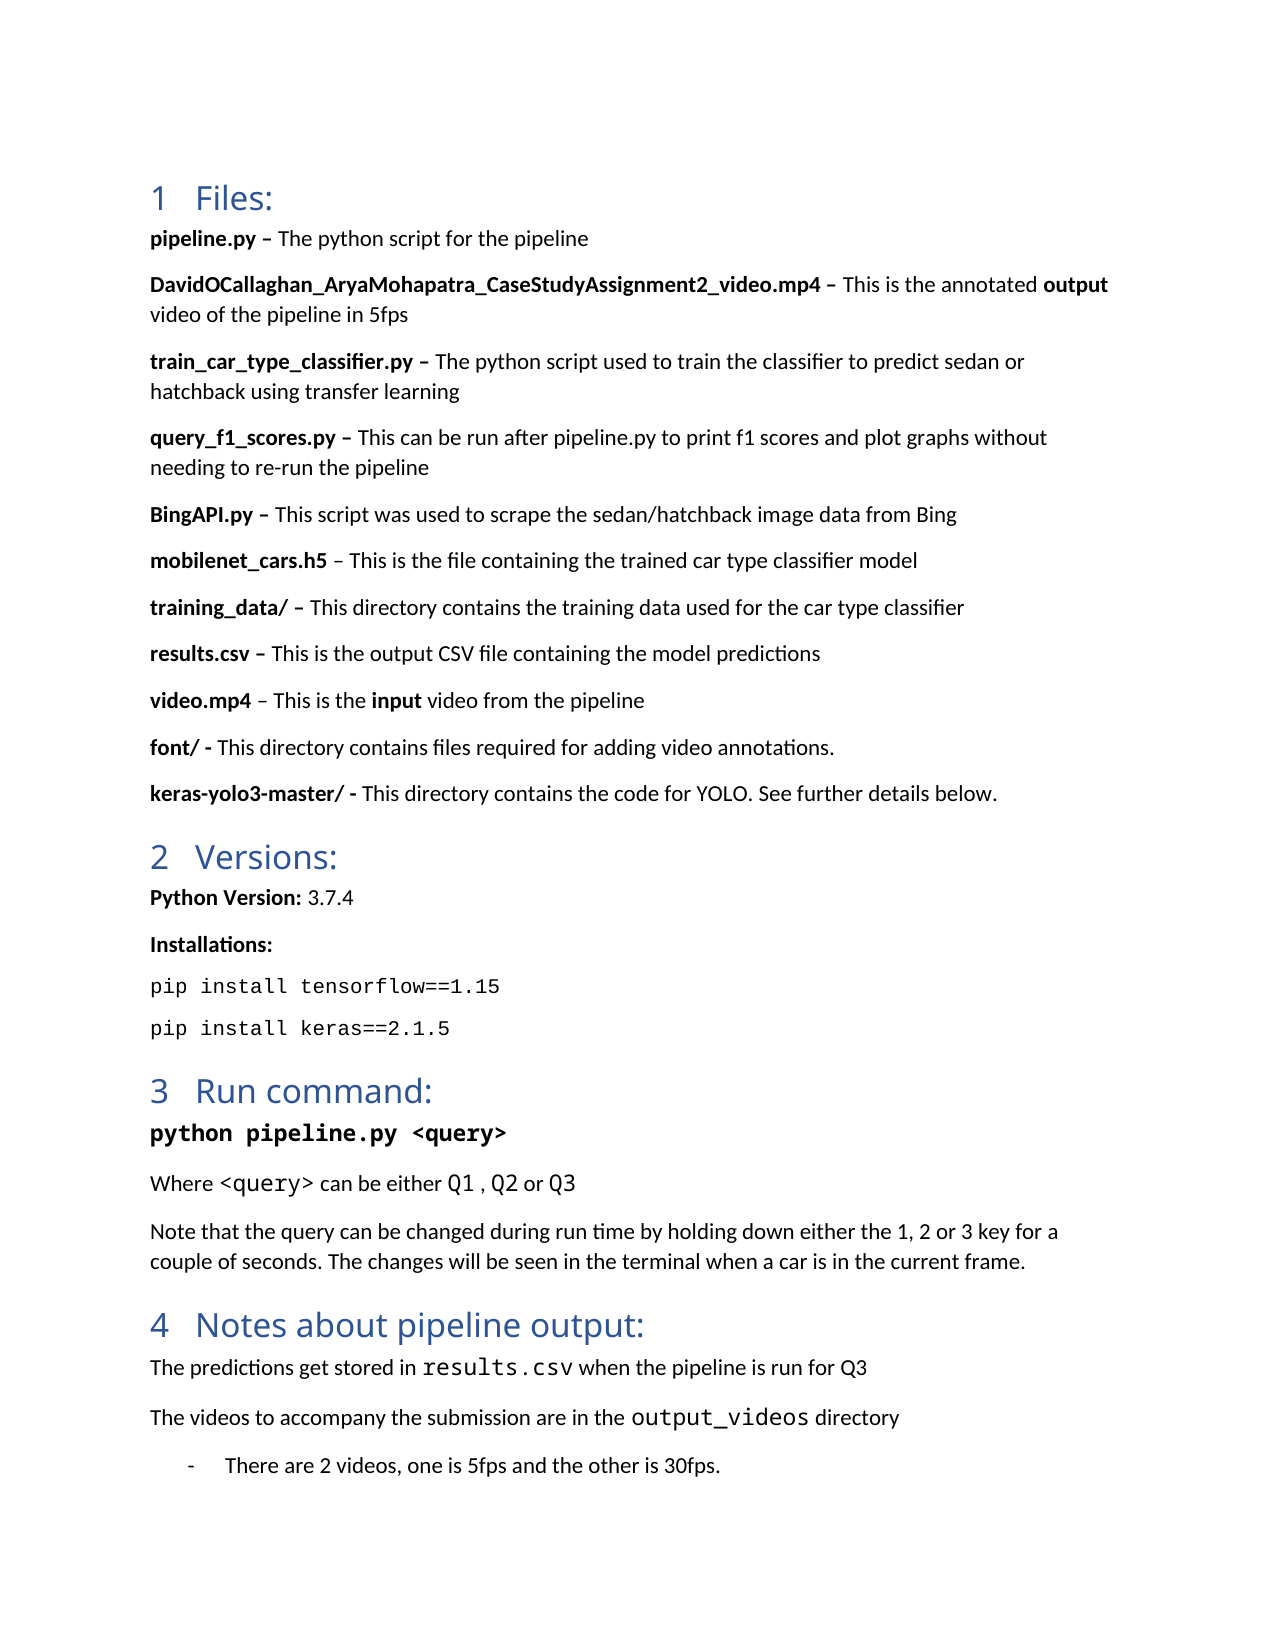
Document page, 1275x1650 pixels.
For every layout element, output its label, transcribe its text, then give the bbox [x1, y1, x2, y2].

text results.csv – This is the output CSV file containing the model predictions [150, 639, 1125, 668]
text BingAPI.py – This script was used to scrape the sedan/hatchback image data from Bing [150, 500, 1125, 528]
text The predictions get stored in results.csv when the pipeline is run for Q3 [150, 1351, 1125, 1382]
text video.mp4 – This is the input video from the pipeline [150, 686, 1125, 714]
subtitle Run command: [150, 1068, 1125, 1114]
text python pipeline.py <query> [150, 1117, 1125, 1148]
text font/ - This directory contains files required for adding video annotations. [150, 733, 1125, 761]
text pip install tensorflow==1.15 [150, 976, 1125, 1000]
text Installations: [150, 930, 1125, 958]
text keras-yolo3-master/ - This directory contains the code for YOLO. See further details below. [150, 779, 1125, 807]
subtitle Versions: [150, 834, 1125, 879]
text Note that the query can be changed during run time by holding down either the 1, 2 or 3 key for a couple of seconds. The changes will be seen in the terminal when a car is in the current frame. [150, 1217, 1125, 1275]
text DavidOCallaghan_AryaMohapatra_CaseStudyAssignment2_video.mp4 – This is the annotated output video of the pipeline in 5fps [150, 271, 1125, 328]
text pipeline.py – The python script for the pipeline [150, 224, 1125, 252]
text Python Version: 3.7.4 [150, 883, 1125, 911]
subtitle Files: [150, 175, 1125, 220]
subtitle Notes about pipeline output: [150, 1302, 1125, 1348]
text train_car_type_classifier.py – The python script used to train the classifier to predict sedan or hatchback using transfer learning [150, 347, 1125, 405]
text The videos to accompany the submission are in the output_videos directory [150, 1401, 1125, 1433]
list There are 2 videos, one is 5fps and the other is 30fps. [187, 1451, 1125, 1479]
text training_data/ – This directory contains the training data used for the car type classifier [150, 593, 1125, 621]
text mobilenet_cars.h5 – This is the file containing the trained car type classifier model [150, 546, 1125, 574]
text query_f1_scores.py – This can be run after pipeline.py to print f1 scores and plot graphs without needing to re-run the pipeline [150, 423, 1125, 481]
text pip install keras==2.1.5 [150, 1018, 1125, 1042]
text Where <query> can be either Q1 , Q2 or Q3 [150, 1167, 1125, 1199]
